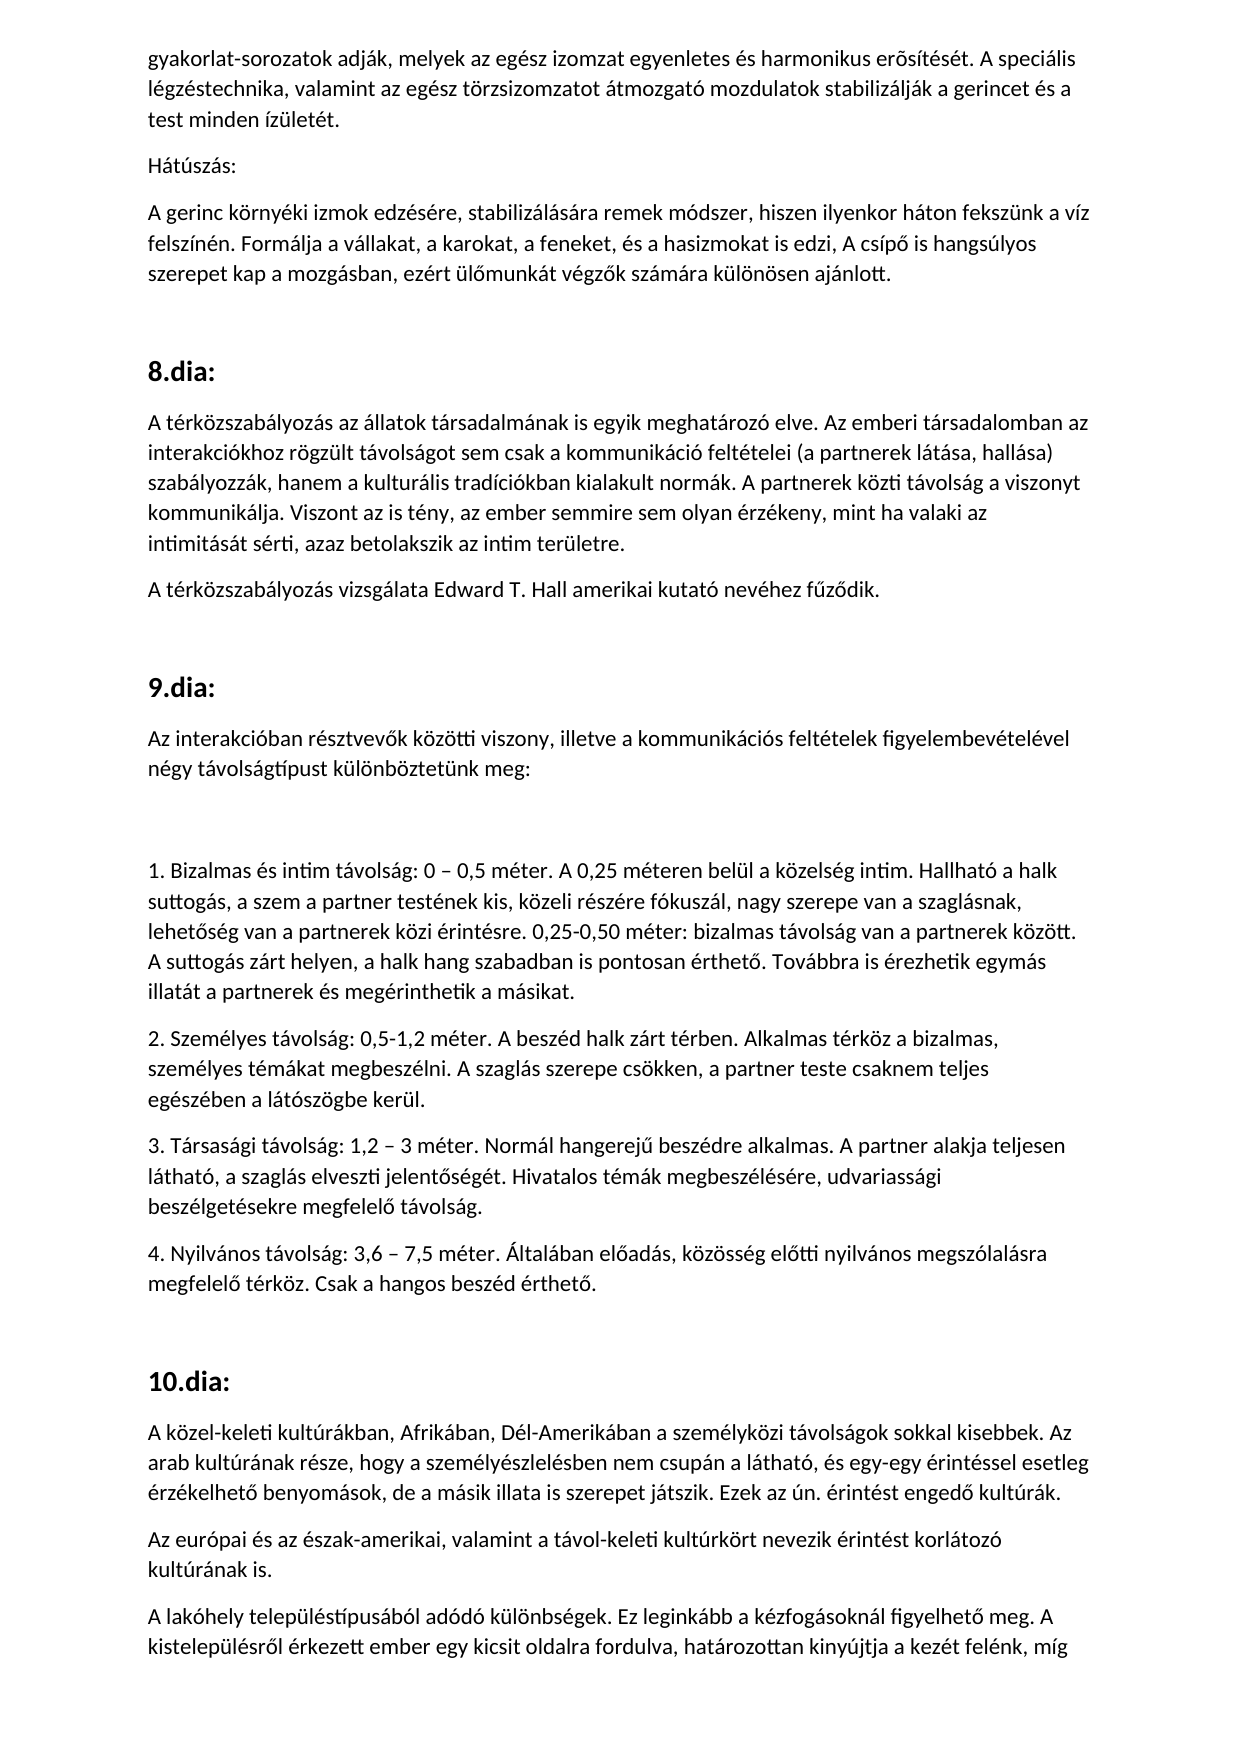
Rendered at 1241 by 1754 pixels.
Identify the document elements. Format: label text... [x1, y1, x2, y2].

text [148, 1602, 1093, 1661]
text 2. Személyes távolság: 0,5-1,2 méter. A beszéd halk zárt térben. Alkalmas térköz a bizalmas, személyes témákat megbeszélni. A szaglás szerepe csökken, a partner teste csaknem teljes egészében a látószögbe kerül. [148, 1024, 1093, 1113]
text 10.dia: [148, 1363, 1093, 1398]
text Az európai és az észak-amerikai, valamint a távol-keleti kultúrkört nevezik érintést korlátozó kultúrának is. [148, 1525, 1093, 1583]
text A gerinc környéki izmok edzésére, stabilizálására remek módszer, hiszen ilyenkor háton fekszünk a víz felszínén. Formálja a vállakat, a karokat, a feneket, és a hasizmokat is edzi, A csípő is hangsúlyos szerepet kap a mozgásban, ezért ülőmunkát végzők számára különösen ajánlott. [148, 198, 1093, 287]
text Az interakcióban résztvevők közötti viszony, illetve a kommunikációs feltételek figyelembevételével négy távolságtípust különböztetünk meg: [148, 724, 1093, 783]
text 4. Nyilvános távolság: 3,6 – 7,5 méter. Általában előadás, közösség előtti nyilvános megszólalásra megfelelő térköz. Csak a hangos beszéd érthető. [148, 1239, 1093, 1297]
text A térközszabályozás vizsgálata Edward T. Hall amerikai kutató nevéhez fűződik. [148, 576, 1093, 603]
text 9.dia: [148, 669, 1093, 705]
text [148, 44, 1093, 133]
text 8.dia: [148, 353, 1093, 388]
text 1. Bizalmas és intim távolság: 0 – 0,5 méter. A 0,25 méteren belül a közelség intim. Hallható a halk suttogás, a szem a partner testének kis, közeli részére fókuszál, nagy szerepe van a szaglásnak, lehetőség van a partnerek közi érintésre. 0,25-0,50 méter: bizalmas távolság van a partnerek között. A suttogás zárt helyen, a halk hang szabadban is pontosan érthető. Továbbra is érezhetik egymás illatát a partnerek és megérinthetik a másikat. [148, 857, 1093, 1005]
text A közel-keleti kultúrákban, Afrikában, Dél-Amerikában a személyközi távolságok sokkal kisebbek. Az arab kultúrának része, hogy a személyészlelésben nem csupán a látható, és egy-egy érintéssel esetleg érzékelhető benyomások, de a másik illata is szerepet játszik. Ezek az ún. érintést engedő kultúrák. [148, 1418, 1093, 1506]
text 3. Társasági távolság: 1,2 – 3 méter. Normál hangerejű beszédre alkalmas. A partner alakja teljesen látható, a szaglás elveszti jelentőségét. Hivatalos témák megbeszélésére, udvariassági beszélgetésekre megfelelő távolság. [148, 1132, 1093, 1220]
text Hátúszás: [148, 152, 1093, 180]
text A térközszabályozás az állatok társadalmának is egyik meghatározó elve. Az emberi társadalomban az interakciókhoz rögzült távolságot sem csak a kommunikáció feltételei (a partnerek látása, hallása) szabályozzák, hanem a kulturális tradíciókban kialakult normák. A partnerek közti távolság a viszonyt kommunikálja. Viszont az is tény, az ember semmire sem olyan érzékeny, mint ha valaki az intimitását sérti, azaz betolakszik az intim területre. [148, 408, 1093, 557]
